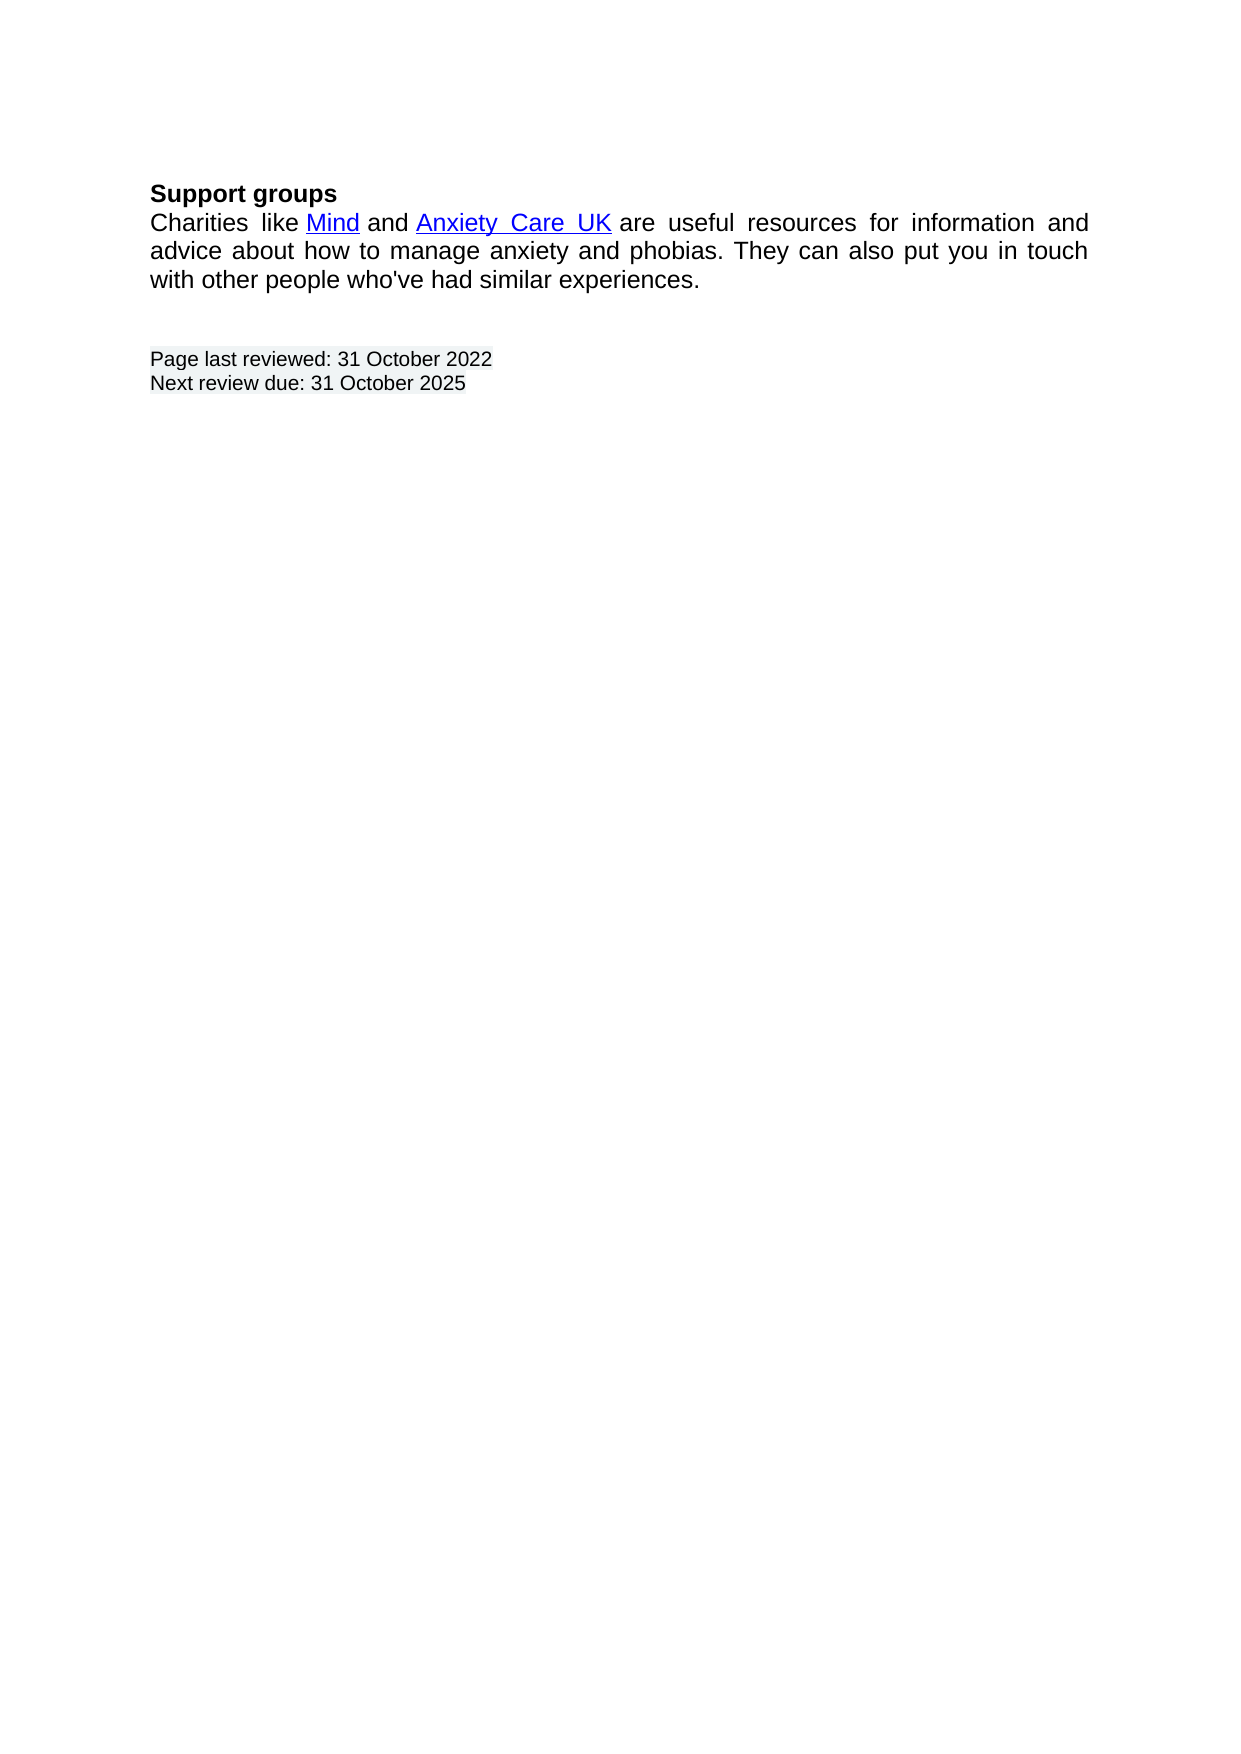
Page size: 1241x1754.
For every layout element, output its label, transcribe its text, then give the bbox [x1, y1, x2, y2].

subtitle Support groups [150, 179, 1090, 207]
text Charities like Mind and Anxiety Care UK are useful resources for information and advice about how to manage anxiety and phobias. They can also put you in touch with other people who've had similar experiences. [150, 207, 1090, 294]
text Page last reviewed: 31 October 2022 Next review due: 31 October 2025 [466, 346, 1090, 394]
